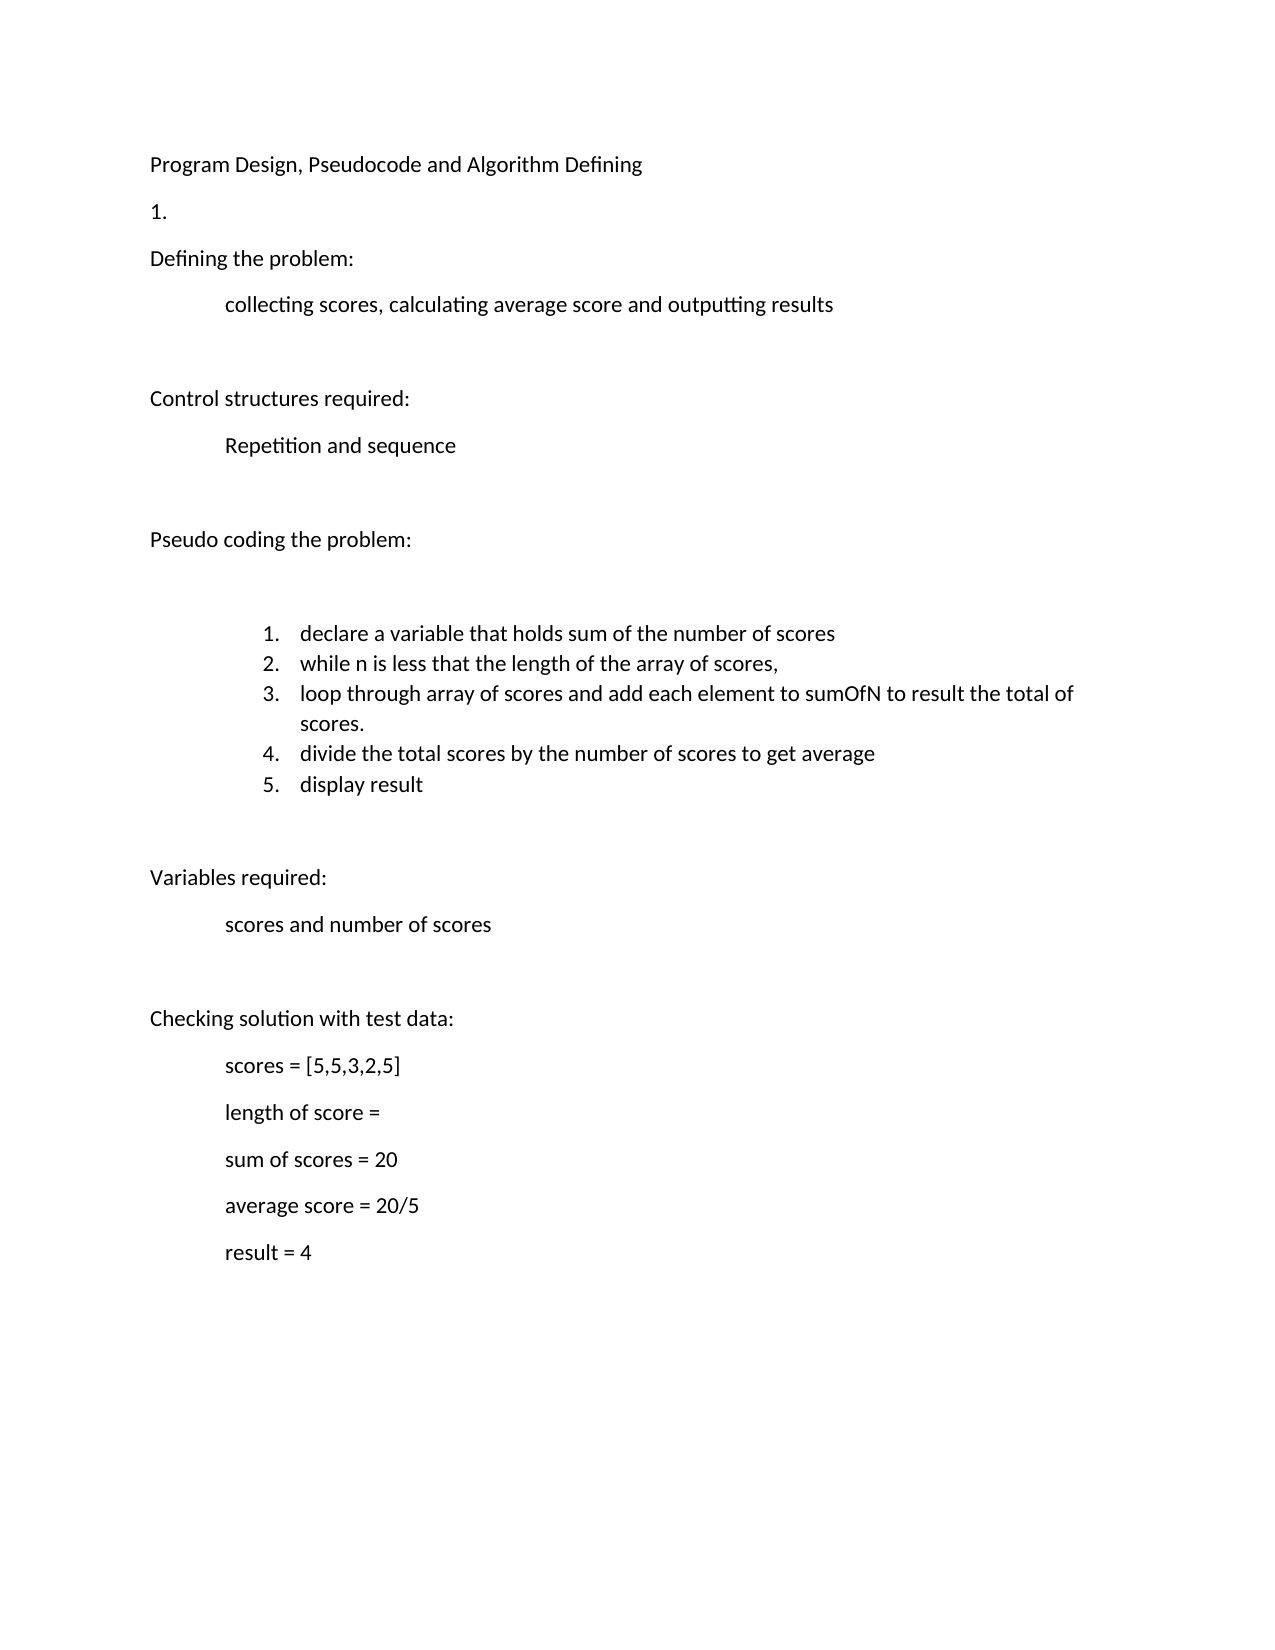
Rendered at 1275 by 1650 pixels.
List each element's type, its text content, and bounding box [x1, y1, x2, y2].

text Pseudo coding the problem: [150, 525, 1125, 553]
text average score = 20/5 [150, 1192, 1125, 1220]
text length of score = [150, 1098, 1125, 1126]
text sum of scores = 20 [150, 1145, 1125, 1173]
text Repetition and sequence [150, 431, 1125, 459]
text scores and number of scores [150, 910, 1125, 938]
list declare a variable that holds sum of the number of scores [262, 619, 1125, 647]
text result = 4 [150, 1238, 1125, 1267]
text Defining the problem: [150, 244, 1125, 272]
text Variables required: [150, 863, 1125, 892]
text Program Design, Pseudocode and Algorithm Defining [150, 150, 1125, 178]
list display result [262, 770, 1125, 798]
text 1. [150, 197, 1125, 225]
text scores = [5,5,3,2,5] [150, 1051, 1125, 1079]
list loop through array of scores and add each element to sumOfN to result the total of scores. [262, 679, 1125, 737]
text Control structures required: [150, 384, 1125, 412]
text Checking solution with test data: [150, 1004, 1125, 1032]
list while n is less that the length of the array of scores, [262, 649, 1125, 677]
text collecting scores, calculating average score and outputting results [150, 291, 1125, 319]
list divide the total scores by the number of scores to get average [262, 739, 1125, 768]
